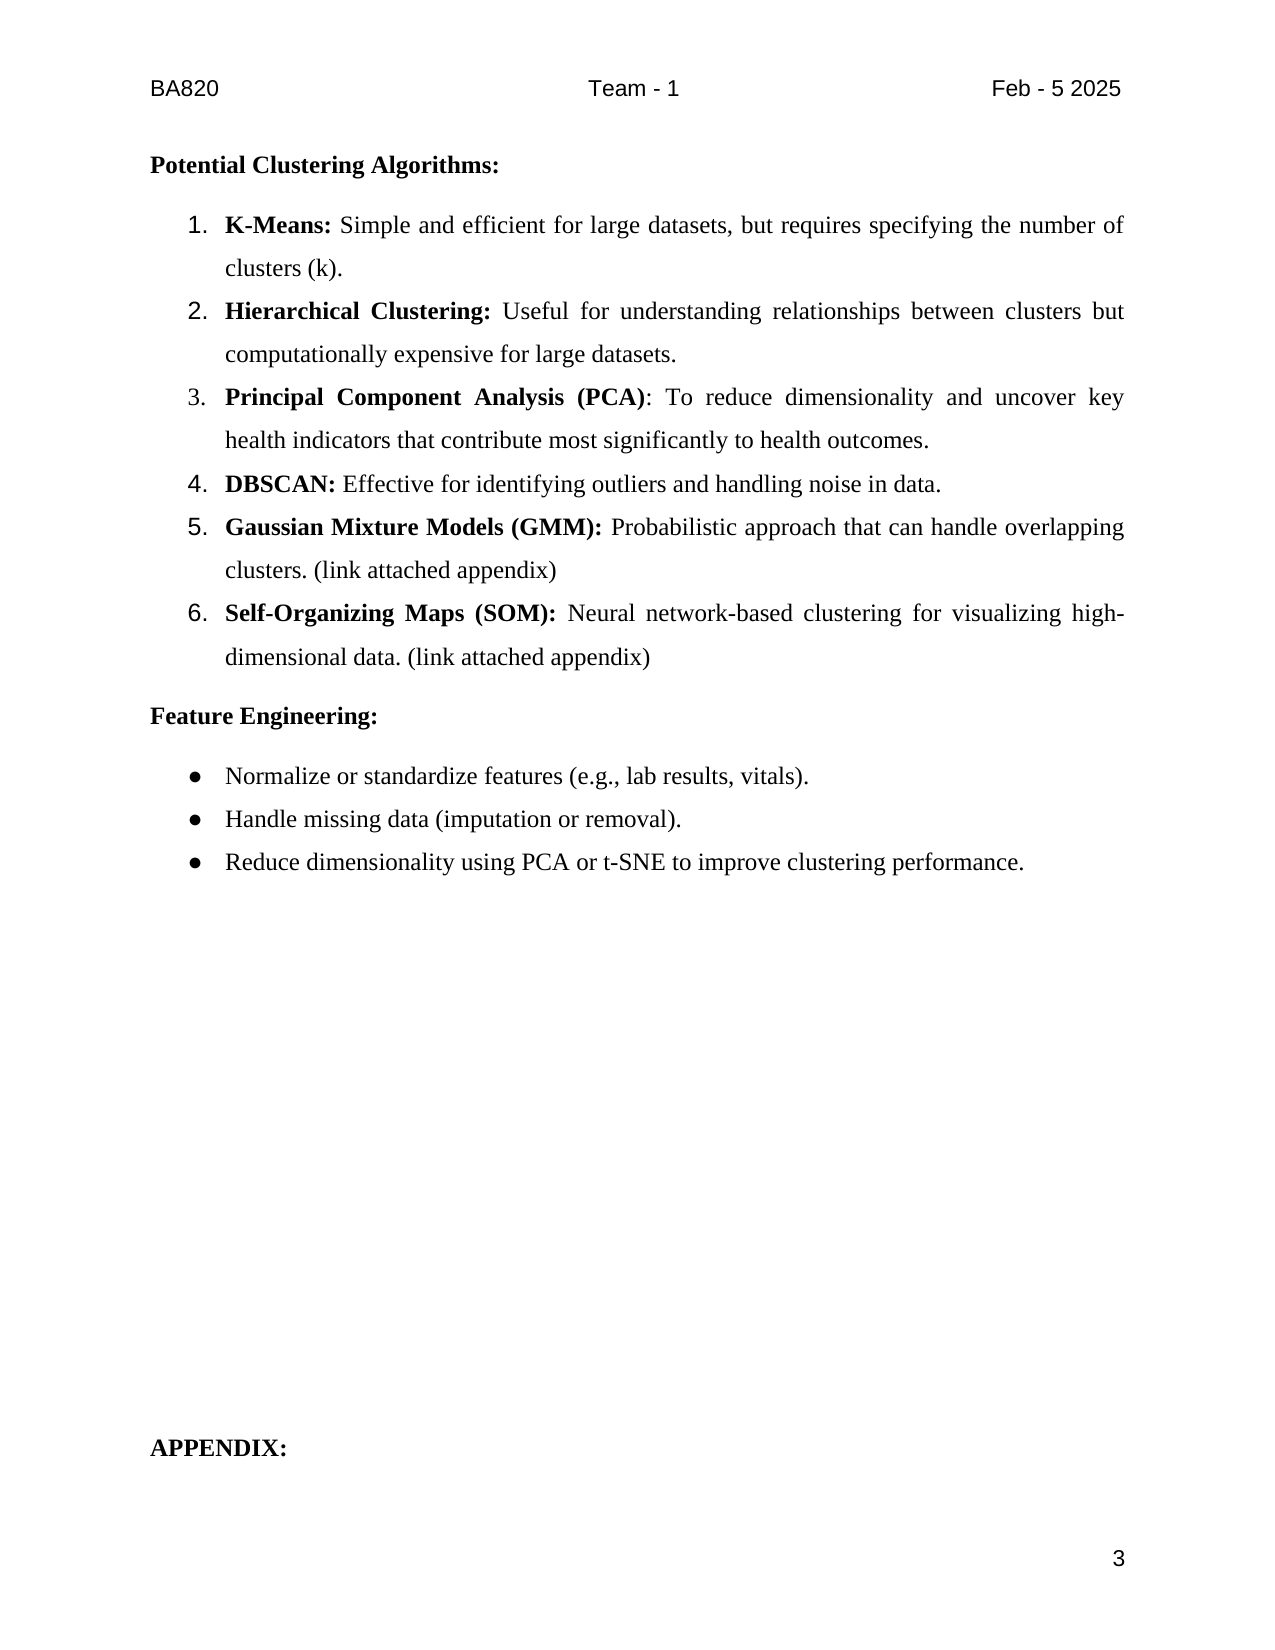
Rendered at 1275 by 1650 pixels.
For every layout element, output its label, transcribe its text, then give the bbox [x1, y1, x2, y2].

text Potential Clustering Algorithms: [150, 150, 1125, 179]
list DBSCAN: Effective for identifying outliers and handling noise in data. [187, 469, 1125, 498]
text Feature Engineering: [150, 701, 1125, 730]
list Handle missing data (imputation or removal). [187, 804, 1125, 833]
text APPENDIX: [150, 1433, 1125, 1462]
list K-Means: Simple and efficient for large datasets, but requires specifying the number of clusters (k). [187, 210, 1125, 282]
list Reduce dimensionality using PCA or t-SNE to improve clustering performance. [187, 847, 1125, 876]
list Hierarchical Clustering: Useful for understanding relationships between clusters but computationally expensive for large datasets. [187, 296, 1125, 368]
list Self-Organizing Maps (SOM): Neural network-based clustering for visualizing high-dimensional data. (link attached appendix) [187, 598, 1125, 670]
list Normalize or standardize features (e.g., lab results, vitals). [187, 761, 1125, 790]
list Gaussian Mixture Models (GMM): Probabilistic approach that can handle overlapping clusters. (link attached appendix) [187, 512, 1125, 584]
list Principal Component Analysis (PCA): To reduce dimensionality and uncover key health indicators that contribute most significantly to health outcomes. [187, 382, 1125, 454]
